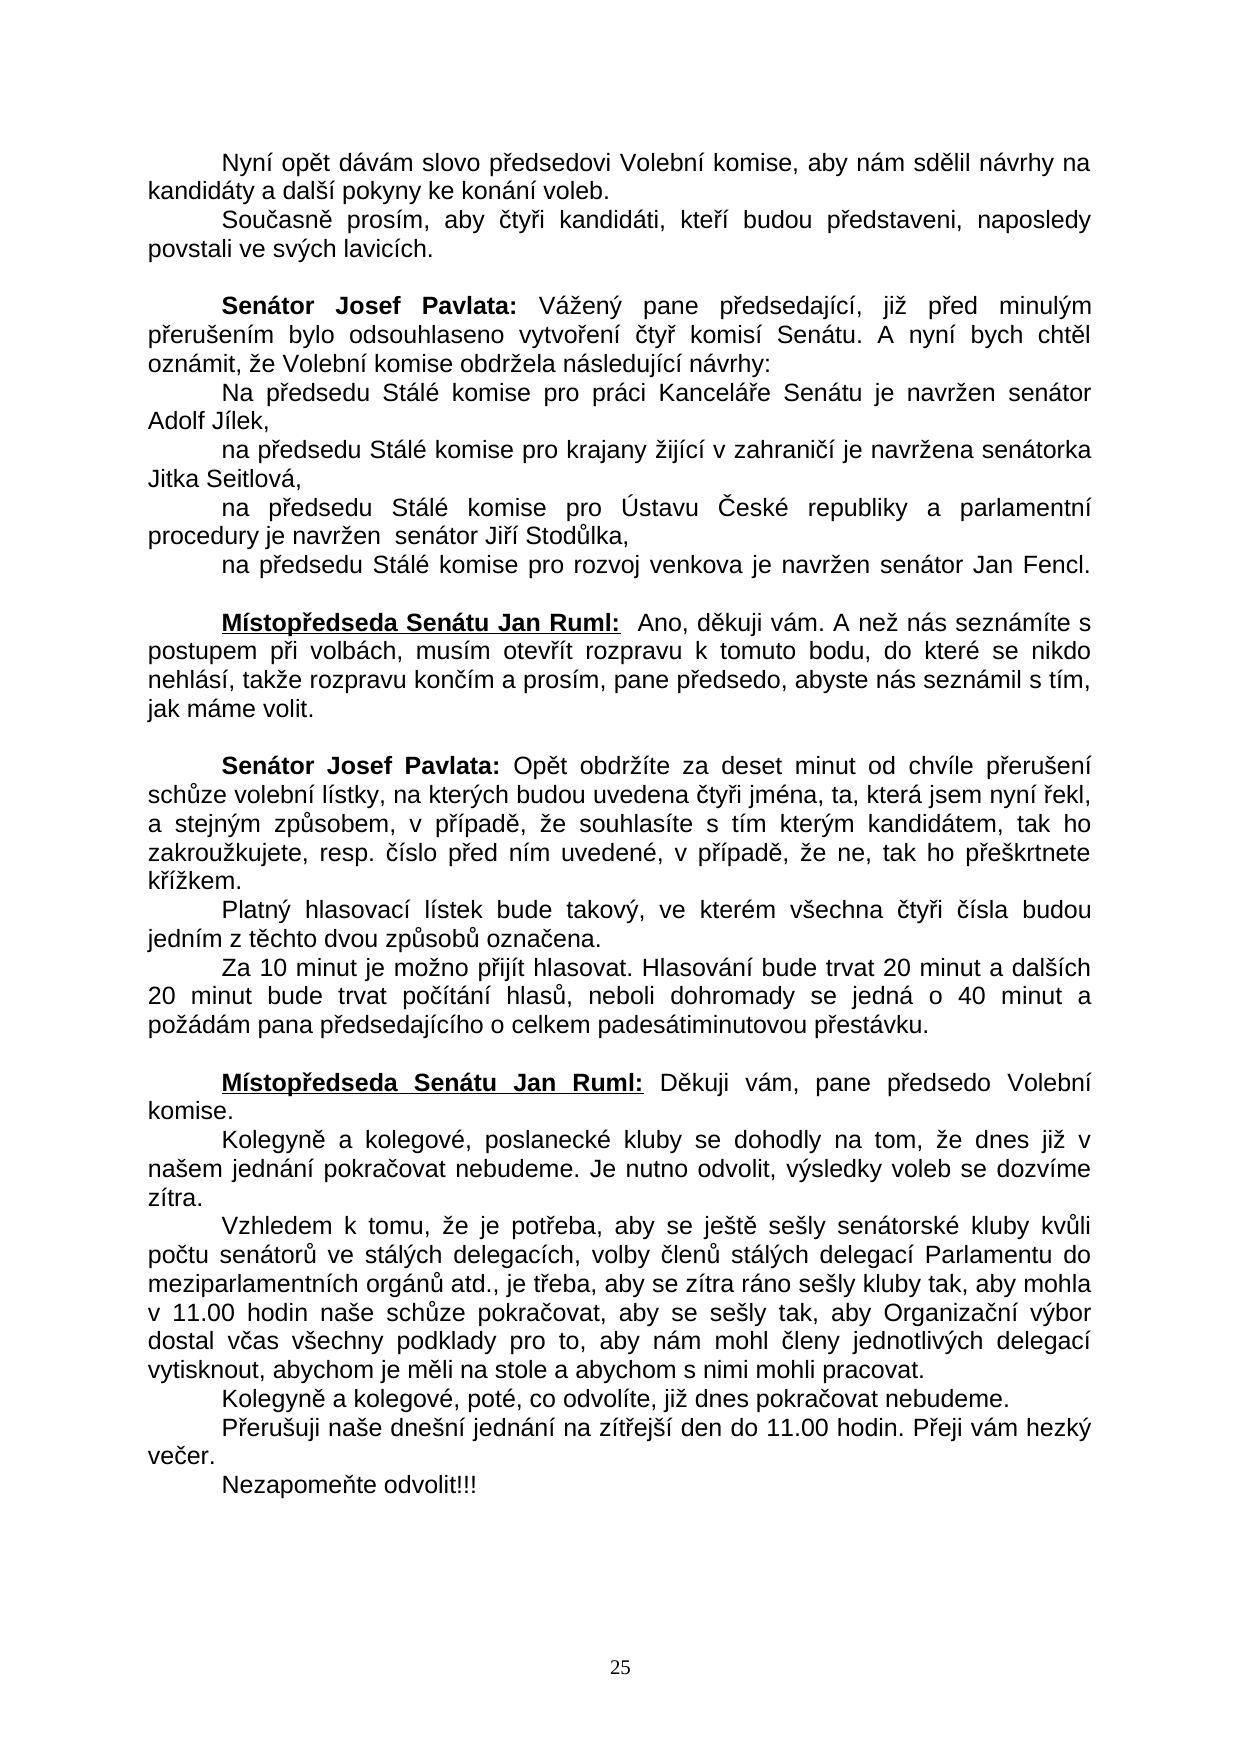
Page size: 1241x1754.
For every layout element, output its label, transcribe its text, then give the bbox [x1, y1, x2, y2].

text Senátor Josef Pavlata: Vážený pane předsedající, již před minulým přerušením bylo odsouhlaseno vytvoření čtyř komisí Senátu. A nyní bych chtěl oznámit, že Volební komise obdržela následující návrhy: [148, 291, 1093, 378]
text Kolegyně a kolegové, poté, co odvolíte, již dnes pokračovat nebudeme. [148, 1384, 1093, 1413]
text Na předsedu Stálé komise pro práci Kanceláře Senátu je navržen senátor Adolf Jílek, [148, 378, 1093, 435]
text Nyní opět dávám slovo předsedovi Volební komise, aby nám sdělil návrhy na kandidáty a další pokyny ke konání voleb. [148, 148, 1093, 205]
text na předsedu Stálé komise pro krajany žijící v zahraničí je navržena senátorka Jitka Seitlová, [148, 435, 1093, 493]
text na předsedu Stálé komise pro Ústavu České republiky a parlamentní procedury je navržen senátor Jiří Stodůlka, [148, 493, 1093, 550]
text Vzhledem k tomu, že je potřeba, aby se ještě sešly senátorské kluby kvůli počtu senátorů ve stálých delegacích, volby členů stálých delegací Parlamentu do meziparlamentních orgánů atd., je třeba, aby se zítra ráno sešly kluby tak, aby mohla v 11.00 hodin naše schůze pokračovat, aby se sešly tak, aby Organizační výbor dostal včas všechny podklady pro to, aby nám mohl členy jednotlivých delegací vytisknout, abychom je měli na stole a abychom s nimi mohli pracovat. [148, 1211, 1093, 1384]
text Senátor Josef Pavlata: Opět obdržíte za deset minut od chvíle přerušení schůze volební lístky, na kterých budou uvedena čtyři jména, ta, která jsem nyní řekl, a stejným způsobem, v případě, že souhlasíte s tím kterým kandidátem, tak ho zakroužkujete, resp. číslo před ním uvedené, v případě, že ne, tak ho přeškrtnete křížkem. [148, 751, 1093, 895]
text na předsedu Stálé komise pro rozvoj venkova je navržen senátor Jan Fencl. [148, 550, 1093, 608]
text Místopředseda Senátu Jan Ruml: Ano, děkuji vám. A než nás seznámíte s postupem při volbách, musím otevřít rozpravu k tomuto bodu, do které se nikdo nehlásí, takže rozpravu končím a prosím, pane předsedo, abyste nás seznámil s tím, jak máme volit. [148, 608, 1093, 723]
text Kolegyně a kolegové, poslanecké kluby se dohodly na tom, že dnes již v našem jednání pokračovat nebudeme. Je nutno odvolit, výsledky voleb se dozvíme zítra. [148, 1125, 1093, 1211]
text Současně prosím, aby čtyři kandidáti, kteří budou představeni, naposledy povstali ve svých lavicích. [148, 205, 1093, 263]
text Platný hlasovací lístek bude takový, ve kterém všechna čtyři čísla budou jedním z těchto dvou způsobů označena. [148, 895, 1093, 953]
text Za 10 minut je možno přijít hlasovat. Hlasování bude trvat 20 minut a dalších 20 minut bude trvat počítání hlasů, neboli dohromady se jedná o 40 minut a požádám pana předsedajícího o celkem padesátiminutovou přestávku. [148, 953, 1093, 1039]
text Místopředseda Senátu Jan Ruml: Děkuji vám, pane předsedo Volební komise. [148, 1068, 1093, 1125]
text Nezapomeňte odvolit!!! [148, 1470, 1093, 1499]
text Přerušuji naše dnešní jednání na zítřejší den do 11.00 hodin. Přeji vám hezký večer. [148, 1413, 1093, 1470]
